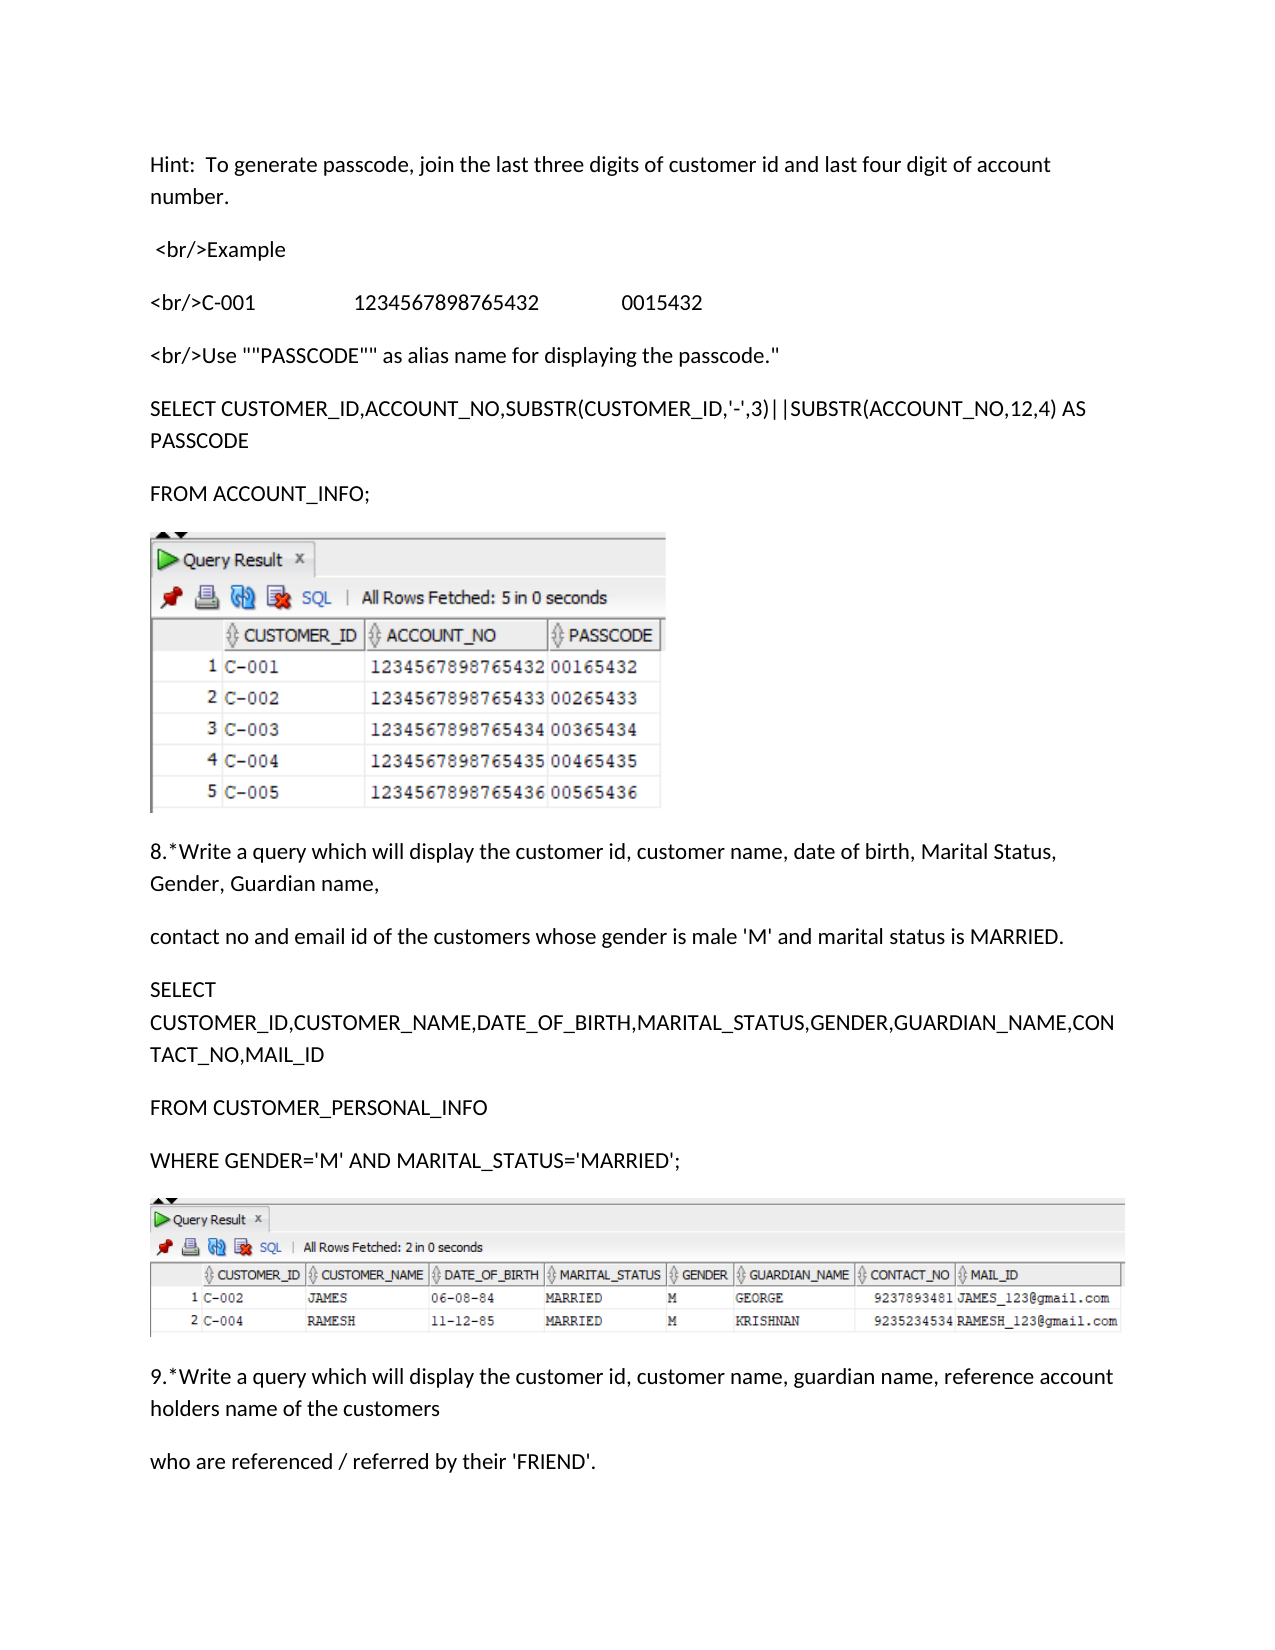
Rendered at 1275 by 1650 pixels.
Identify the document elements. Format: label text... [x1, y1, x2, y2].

text contact no and email id of the customers whose gender is male 'M' and marital status is MARRIED. [150, 922, 1125, 951]
text <br/>C-001 1234567898765432 0015432 [150, 288, 1125, 316]
text who are referenced / referred by their 'FRIEND'. [150, 1447, 1125, 1475]
picture [150, 532, 666, 813]
picture [150, 1198, 1125, 1337]
text 9.*Write a query which will display the customer id, customer name, guardian name, reference account holders name of the customers [150, 1362, 1125, 1422]
text <br/>Example [150, 235, 1125, 263]
text Hint: To generate passcode, join the last three digits of customer id and last four digit of account number. [150, 150, 1125, 210]
text <br/>Use ""PASSCODE"" as alias name for displaying the passcode." [150, 341, 1125, 369]
text FROM CUSTOMER_PERSONAL_INFO [150, 1093, 1125, 1121]
text WHERE GENDER='M' AND MARITAL_STATUS='MARRIED'; [150, 1146, 1125, 1174]
text SELECT CUSTOMER_ID,ACCOUNT_NO,SUBSTR(CUSTOMER_ID,'-',3)||SUBSTR(ACCOUNT_NO,12,4) AS PASSCODE [150, 394, 1125, 454]
text 8.*Write a query which will display the customer id, customer name, date of birth, Marital Status, Gender, Guardian name, [150, 837, 1125, 897]
text SELECT CUSTOMER_ID,CUSTOMER_NAME,DATE_OF_BIRTH,MARITAL_STATUS,GENDER,GUARDIAN_NAME,CONTACT_NO,MAIL_ID [150, 976, 1125, 1068]
text FROM ACCOUNT_INFO; [150, 479, 1125, 507]
